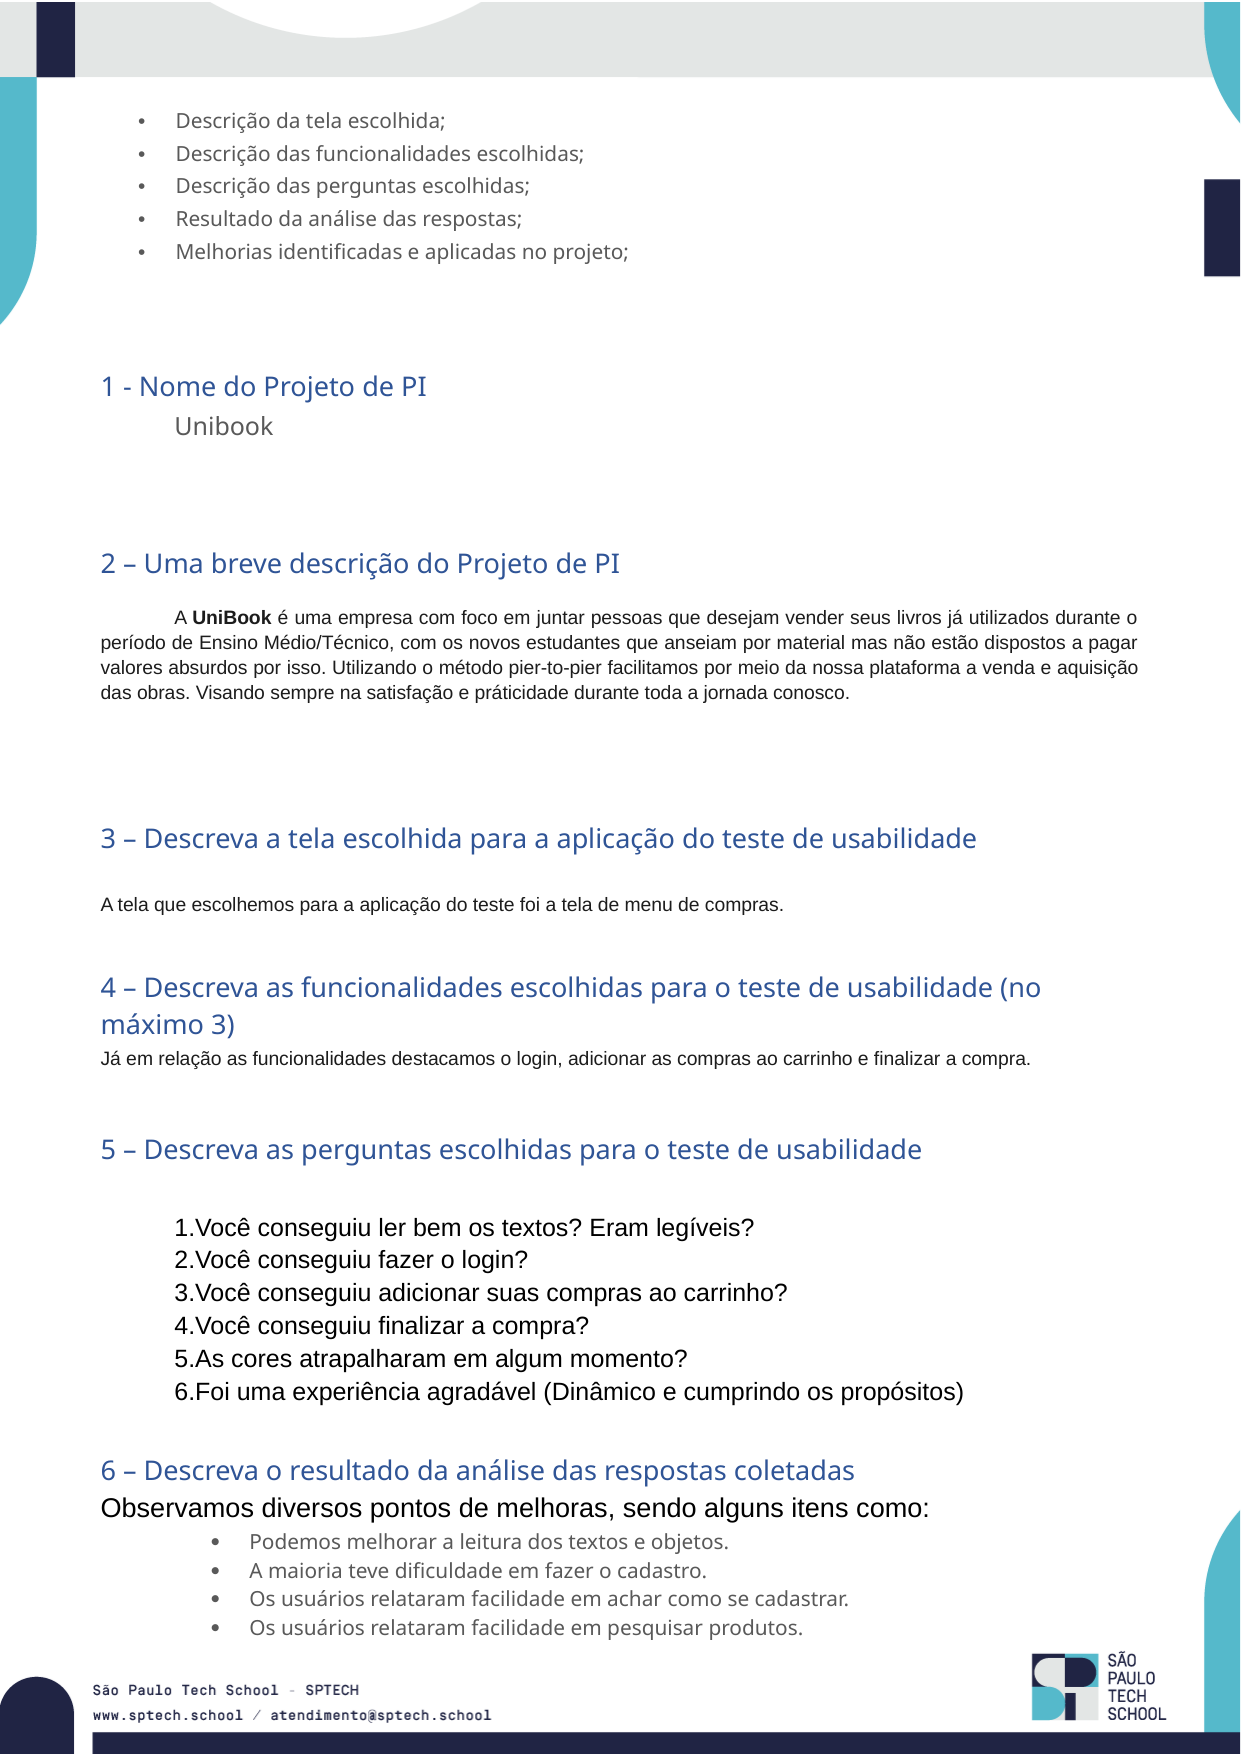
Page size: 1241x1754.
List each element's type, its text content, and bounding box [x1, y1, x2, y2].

text Já em relação as funcionalidades destacamos o login, adicionar as compras ao carrinho e finalizar a compra. [100, 1047, 1140, 1085]
text A tela que escolhemos para a aplicação do teste foi a tela de menu de compras. [100, 894, 1140, 932]
text 6.Foi uma experiência agradável (Dinâmico e cumprindo os propósitos) [100, 1377, 1140, 1406]
text 6 – Descreva o resultado da análise das respostas coletadas [100, 1451, 1140, 1488]
list Os usuários relataram facilidade em achar como se cadastrar. [212, 1584, 1140, 1613]
text 4.Você conseguiu finalizar a compra? [100, 1311, 1140, 1340]
text Unibook [100, 408, 1140, 442]
list Descrição da tela escolhida; [138, 106, 1140, 135]
text 3.Você conseguiu adicionar suas compras ao carrinho? [100, 1278, 1140, 1307]
list Descrição das funcionalidades escolhidas; [138, 139, 1140, 167]
text 5 – Descreva as perguntas escolhidas para o teste de usabilidade [100, 1130, 1140, 1167]
text 1.Você conseguiu ler bem os textos? Eram legíveis? [100, 1212, 1140, 1241]
text A UniBook é uma empresa com foco em juntar pessoas que desejam vender seus livros já utilizados durante o período de Ensino Médio/Técnico, com os novos estudantes que anseiam por material mas não estão dispostos a pagar valores absurdos por isso. Utilizando o método pier-to-pier facilitamos por meio da nossa plataforma a venda e aquisição das obras. Visando sempre na satisfação e práticidade durante toda a jornada conosco. [100, 618, 1140, 718]
list Resultado da análise das respostas; [138, 204, 1140, 233]
list Descrição das perguntas escolhidas; [138, 172, 1140, 200]
picture [0, 2, 1241, 1754]
subtitle 2 – Uma breve descrição do Projeto de PI [100, 544, 1140, 581]
list Podemos melhorar a leitura dos textos e objetos. [212, 1527, 1140, 1556]
subtitle 3 – Descreva a tela escolhida para a aplicação do teste de usabilidade [100, 820, 1140, 857]
subtitle 1 - Nome do Projeto de PI [100, 367, 1140, 404]
text 4 – Descreva as funcionalidades escolhidas para o teste de usabilidade (no máximo 3) [100, 969, 1140, 1043]
text 2.Você conseguiu fazer o login? [100, 1245, 1140, 1274]
list Melhorias identificadas e aplicadas no projeto; [138, 237, 1140, 265]
text Observamos diversos pontos de melhoras, sendo alguns itens como: [100, 1492, 1140, 1523]
list Os usuários relataram facilidade em pesquisar produtos. [212, 1613, 1140, 1641]
list A maioria teve dificuldade em fazer o cadastro. [212, 1556, 1140, 1584]
text 5.As cores atrapalharam em algum momento? [100, 1344, 1140, 1373]
